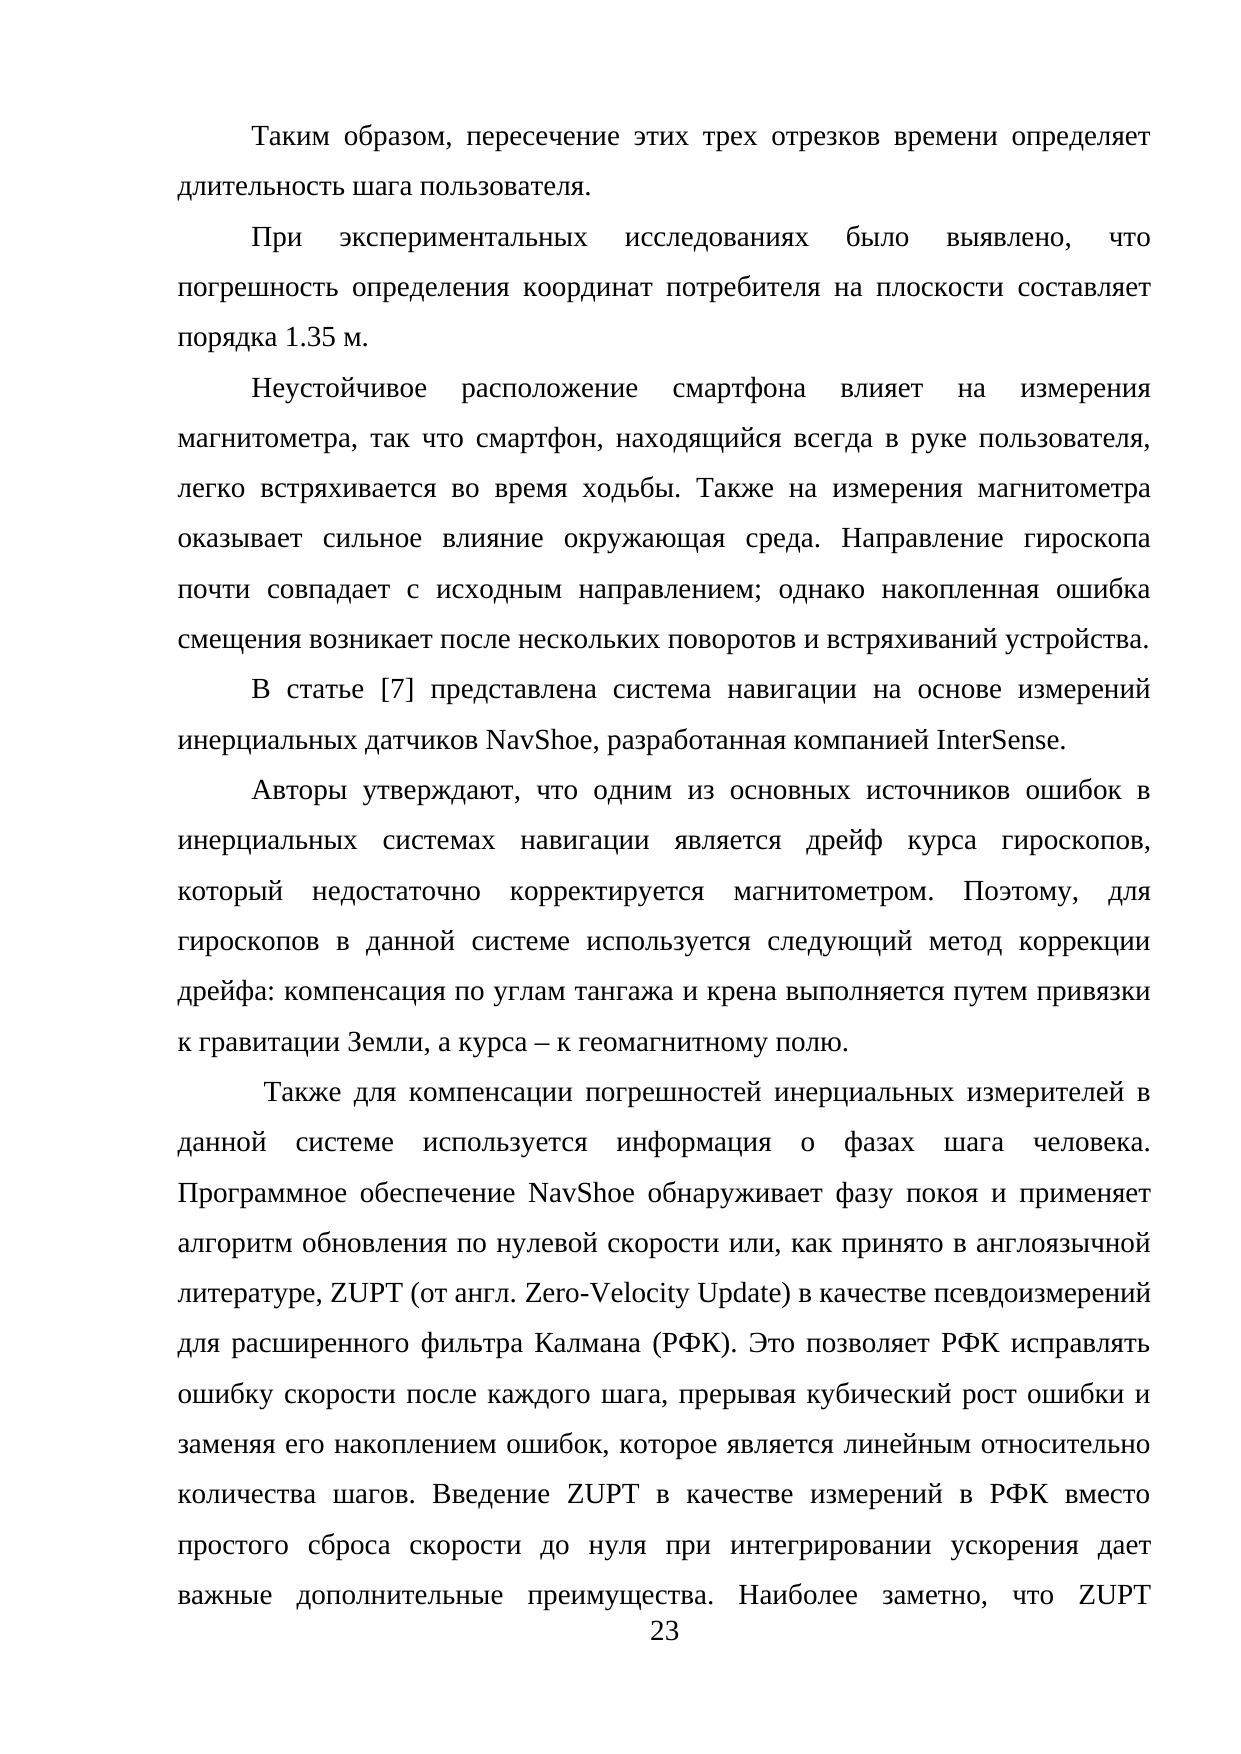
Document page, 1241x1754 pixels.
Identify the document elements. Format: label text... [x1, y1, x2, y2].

text Авторы утверждают, что одним из основных источников ошибок в инерциальных системах навигации является дрейф курса гироскопов, который недостаточно корректируется магнитометром. Поэтому, для гироскопов в данной системе используется следующий метод коррекции дрейфа: компенсация по углам тангажа и крена выполняется путем привязки к гравитации Земли, а курса – к геомагнитному полю. [177, 772, 1152, 1057]
text Таким образом, пересечение этих трех отрезков времени определяет длительность шага пользователя. [177, 118, 1152, 202]
text В статье [7] представлена система навигации на основе измерений инерциальных датчиков NavShoe, разработанная компанией InterSense. [177, 672, 1152, 755]
text При экспериментальных исследованиях было выявлено, что погрешность определения координат потребителя на плоскости составляет порядка 1.35 м. [177, 219, 1152, 353]
text Неустойчивое расположение смартфона влияет на измерения магнитометра, так что смартфон, находящийся всегда в руке пользователя, легко встряхивается во время ходьбы. Также на измерения магнитометра оказывает сильное влияние окружающая среда. Направление гироскопа почти совпадает с исходным направлением; однако накопленная ошибка смещения возникает после нескольких поворотов и встряхиваний устройства. [177, 370, 1152, 655]
